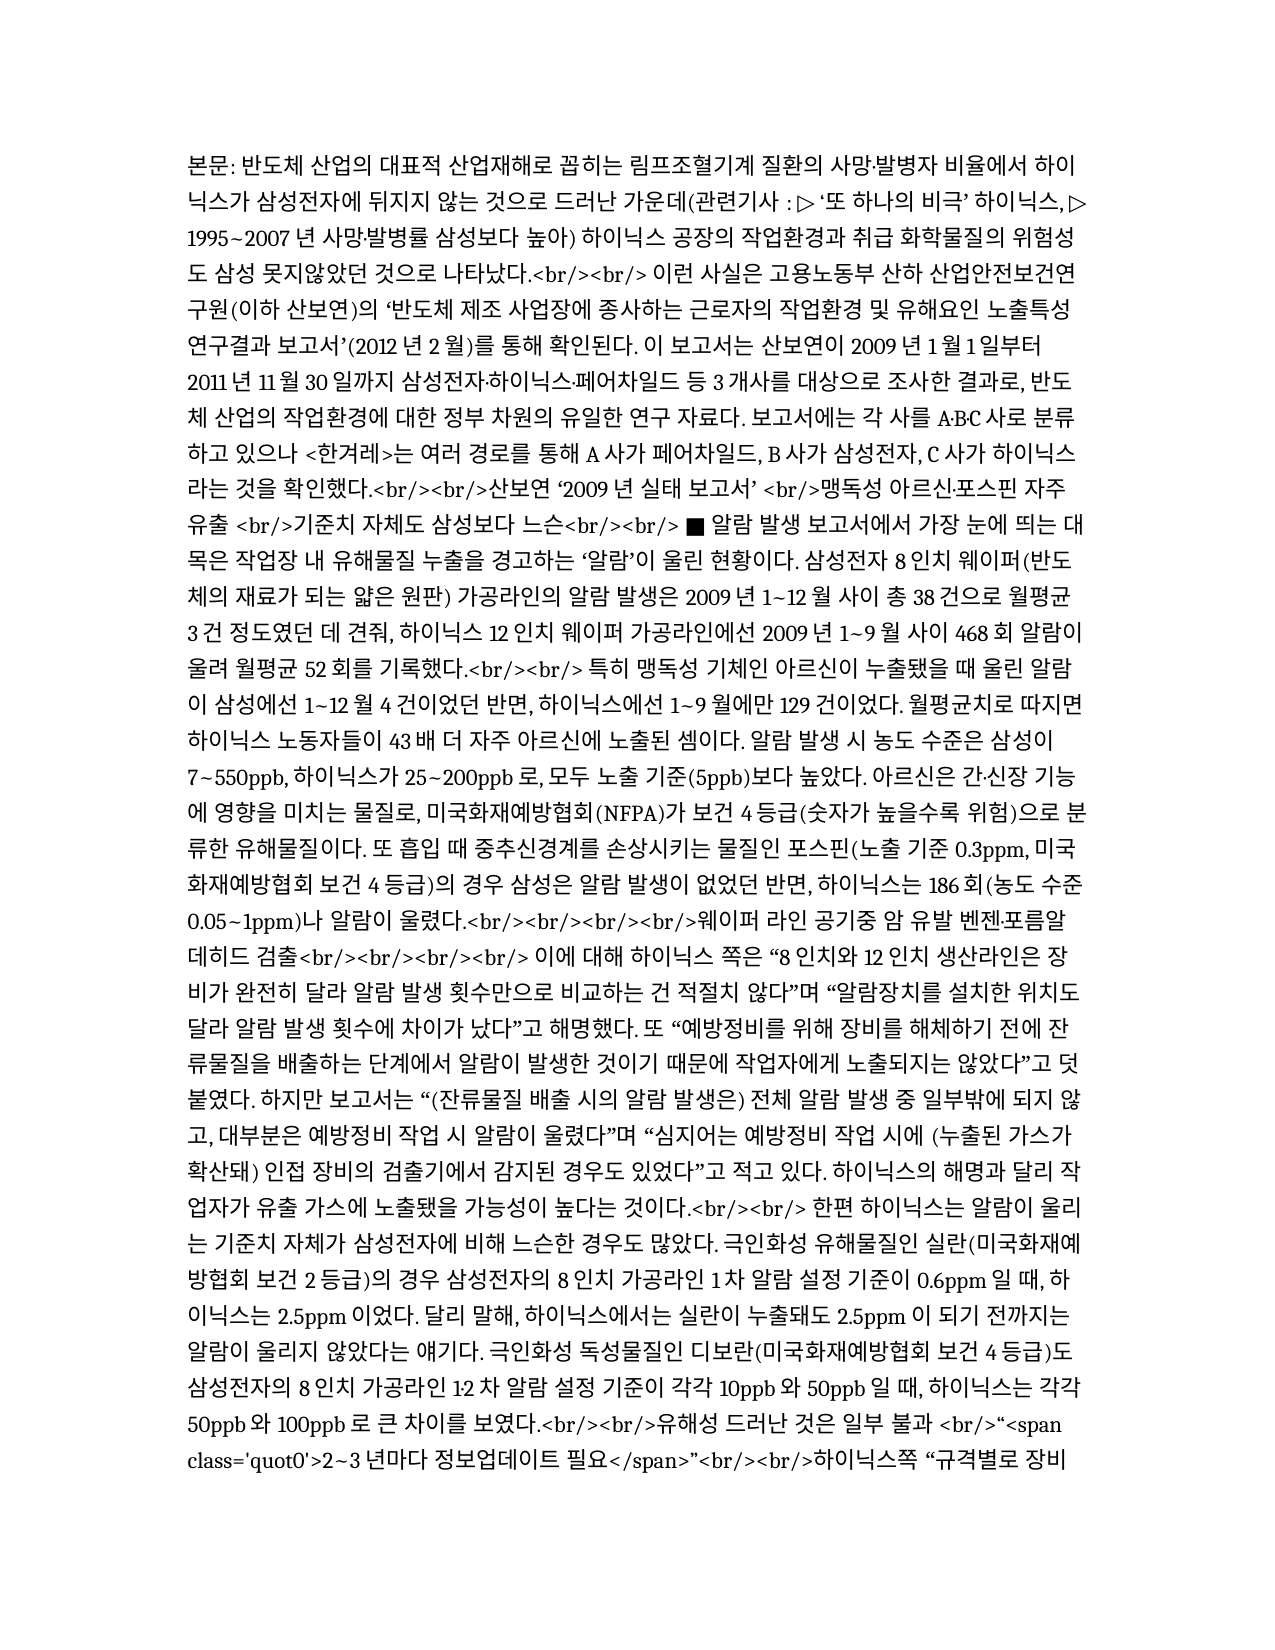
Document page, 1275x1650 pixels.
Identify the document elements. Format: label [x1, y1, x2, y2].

text [187, 150, 1087, 1475]
